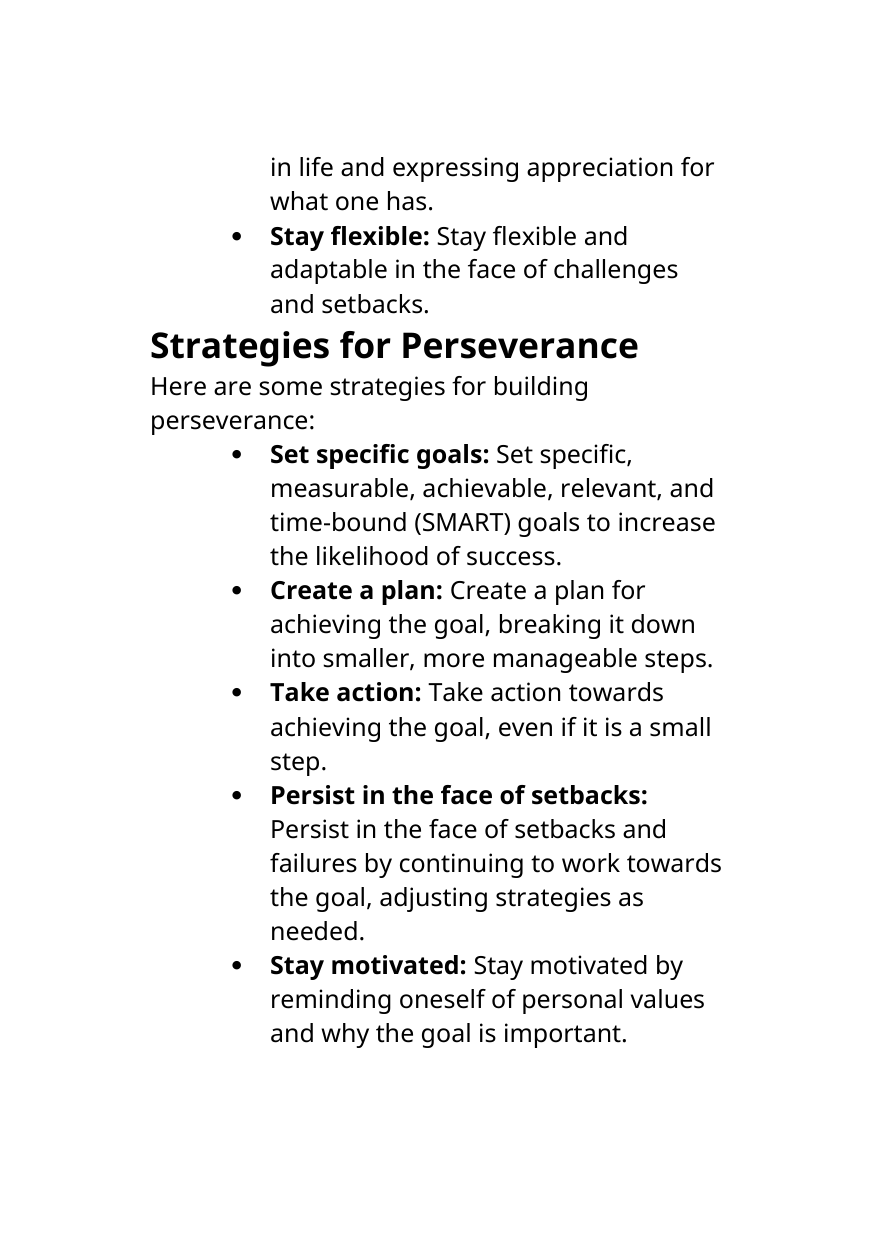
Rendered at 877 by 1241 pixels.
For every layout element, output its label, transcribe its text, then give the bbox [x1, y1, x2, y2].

list Stay motivated: Stay motivated by reminding oneself of personal values and why the goal is important. [232, 948, 727, 1050]
list Set specific goals: Set specific, measurable, achievable, relevant, and time-bound (SMART) goals to increase the likelihood of success. [232, 437, 727, 573]
list Stay flexible: Stay flexible and adaptable in the face of challenges and setbacks. [232, 218, 727, 320]
subtitle Strategies for Perseverance [150, 320, 727, 368]
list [232, 150, 727, 218]
text Here are some strategies for building perseverance: [150, 368, 727, 437]
list Persist in the face of setbacks: Persist in the face of setbacks and failures by continuing to work towards the goal, adjusting strategies as needed. [232, 777, 727, 948]
list Take action: Take action towards achieving the goal, even if it is a small step. [232, 675, 727, 777]
list Create a plan: Create a plan for achieving the goal, breaking it down into smaller, more manageable steps. [232, 573, 727, 675]
